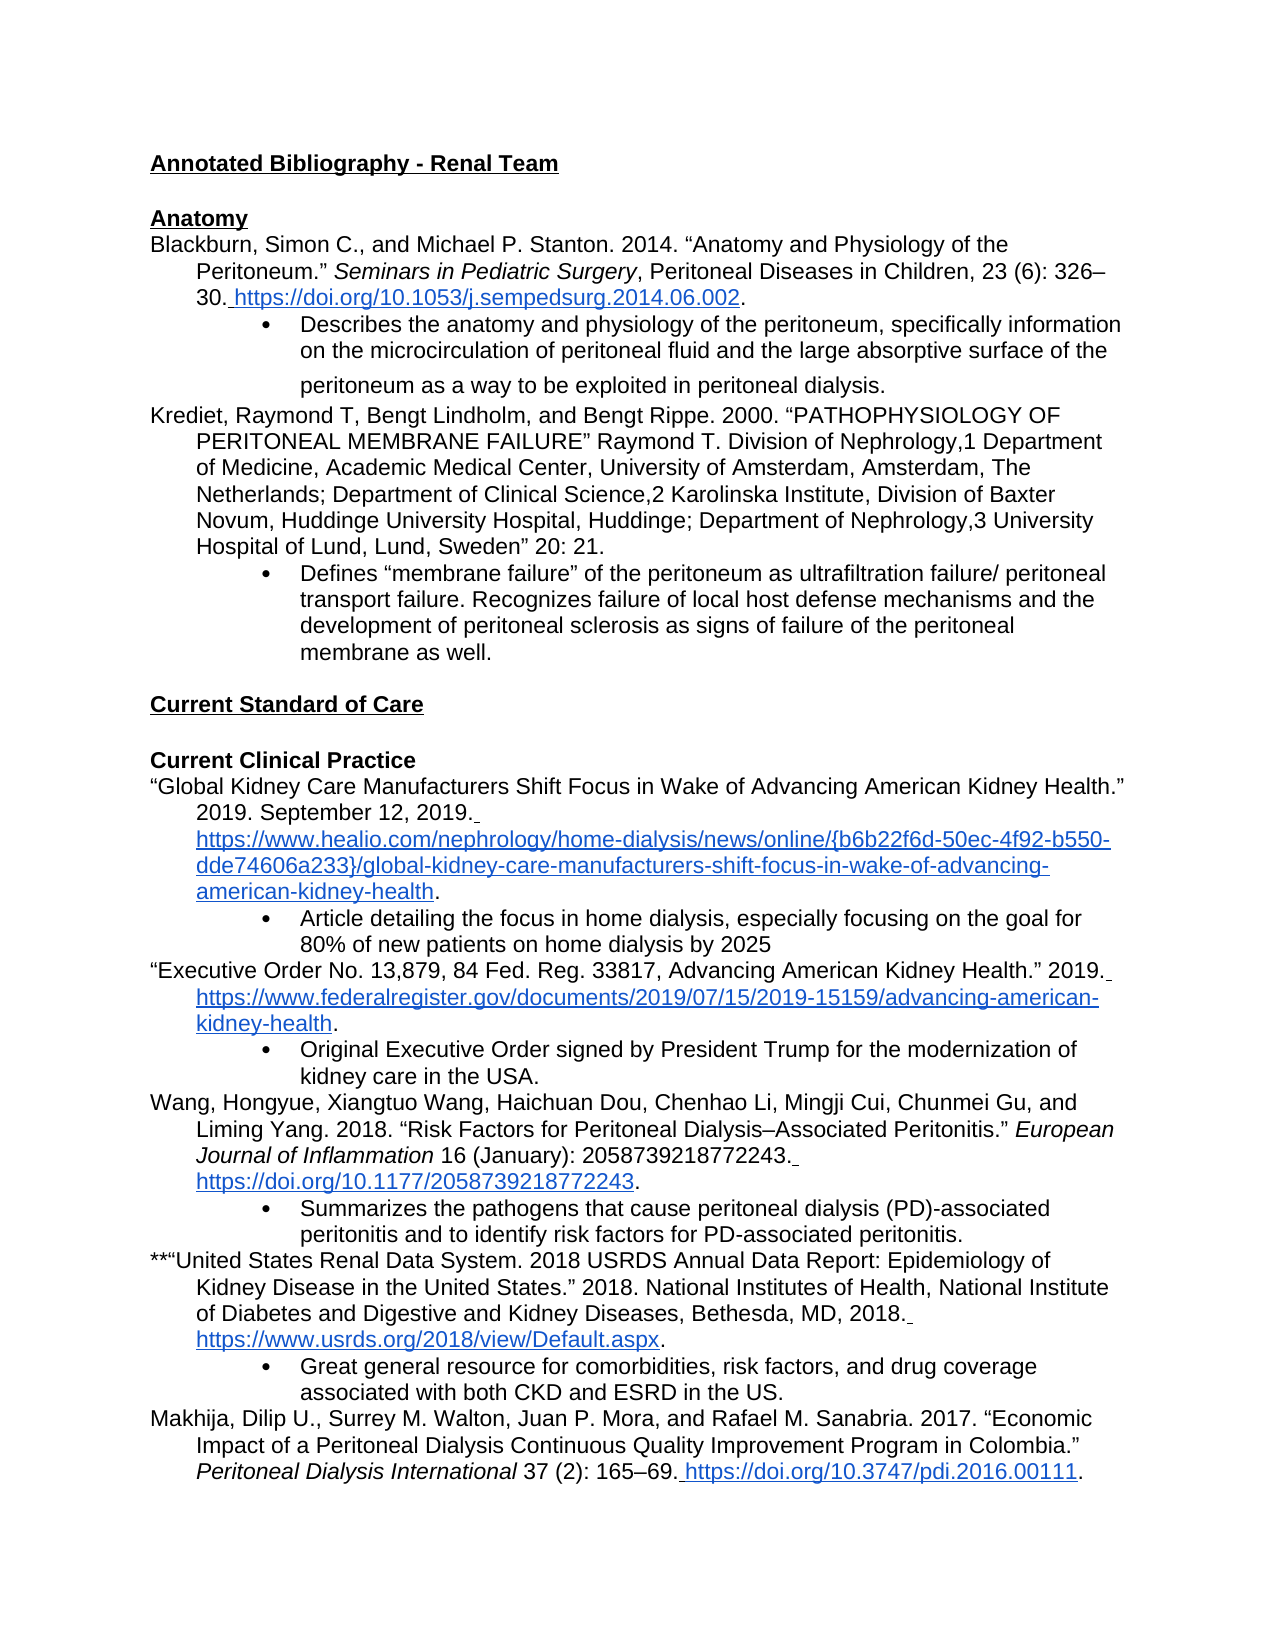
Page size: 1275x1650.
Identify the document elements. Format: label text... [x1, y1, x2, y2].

list Describes the anatomy and physiology of the peritoneum, specifically information on the microcirculation of peritoneal fluid and the large absorptive surface of the peritoneum as a way to be exploited in peritoneal dialysis. [262, 311, 1125, 402]
text “Global Kidney Care Manufacturers Shift Focus in Wake of Advancing American Kidney Health.” 2019. September 12, 2019. https://www.healio.com/nephrology/home-dialysis/news/online/{b6b22f6d-50ec-4f92-b550-dde74606a233}/global-kidney-care-manufacturers-shift-focus-in-wake-of-advancing-american-kidney-health. [150, 773, 1125, 905]
list Summarizes the pathogens that cause peritoneal dialysis (PD)-associated peritonitis and to identify risk factors for PD-associated peritonitis. [262, 1194, 1125, 1247]
text Anatomy [150, 205, 1125, 231]
text Krediet, Raymond T, Bengt Lindholm, and Bengt Rippe. 2000. “PATHOPHYSIOLOGY OF PERITONEAL MEMBRANE FAILURE” Raymond T. Division of Nephrology,1 Department of Medicine, Academic Medical Center, University of Amsterdam, Amsterdam, The Netherlands; Department of Clinical Science,2 Karolinska Institute, Division of Baxter Novum, Huddinge University Hospital, Huddinge; Department of Nephrology,3 University Hospital of Lund, Lund, Sweden” 20: 21. [150, 402, 1125, 560]
list Original Executive Order signed by President Trump for the modernization of kidney care in the USA. [262, 1036, 1125, 1089]
text Blackburn, Simon C., and Michael P. Stanton. 2014. “Anatomy and Physiology of the Peritoneum.” Seminars in Pediatric Surgery, Peritoneal Diseases in Children, 23 (6): 326–30. https://doi.org/10.1053/j.sempedsurg.2014.06.002. [150, 231, 1125, 311]
list Great general resource for comorbidities, risk factors, and drug coverage associated with both CKD and ESRD in the US. [262, 1353, 1125, 1405]
list Defines “membrane failure” of the peritoneum as ultrafiltration failure/ peritoneal transport failure. Recognizes failure of local host defense mechanisms and the development of peritoneal sclerosis as signs of failure of the peritoneal membrane as well. [262, 560, 1125, 665]
text Makhija, Dilip U., Surrey M. Walton, Juan P. Mora, and Rafael M. Sanabria. 2017. “Economic Impact of a Peritoneal Dialysis Continuous Quality Improvement Program in Colombia.” Peritoneal Dialysis International 37 (2): 165–69. https://doi.org/10.3747/pdi.2016.00111. [150, 1405, 1125, 1484]
text Current Clinical Practice [150, 747, 1125, 773]
list Article detailing the focus in home dialysis, especially focusing on the goal for 80% of new patients on home dialysis by 2025 [262, 905, 1125, 957]
text **“United States Renal Data System. 2018 USRDS Annual Data Report: Epidemiology of Kidney Disease in the United States.” 2018. National Institutes of Health, National Institute of Diabetes and Digestive and Kidney Diseases, Bethesda, MD, 2018. https://www.usrds.org/2018/view/Default.aspx. [150, 1247, 1125, 1353]
text Wang, Hongyue, Xiangtuo Wang, Haichuan Dou, Chenhao Li, Mingji Cui, Chunmei Gu, and Liming Yang. 2018. “Risk Factors for Peritoneal Dialysis–Associated Peritonitis.” European Journal of Inflammation 16 (January): 2058739218772243. https://doi.org/10.1177/2058739218772243. [150, 1089, 1125, 1194]
text “Executive Order No. 13,879, 84 Fed. Reg. 33817, Advancing American Kidney Health.” 2019. https://www.federalregister.gov/documents/2019/07/15/2019-15159/advancing-american-kidney-health. [150, 957, 1125, 1036]
text Current Standard of Care [150, 691, 1125, 718]
text Annotated Bibliography - Renal Team [150, 150, 1125, 176]
